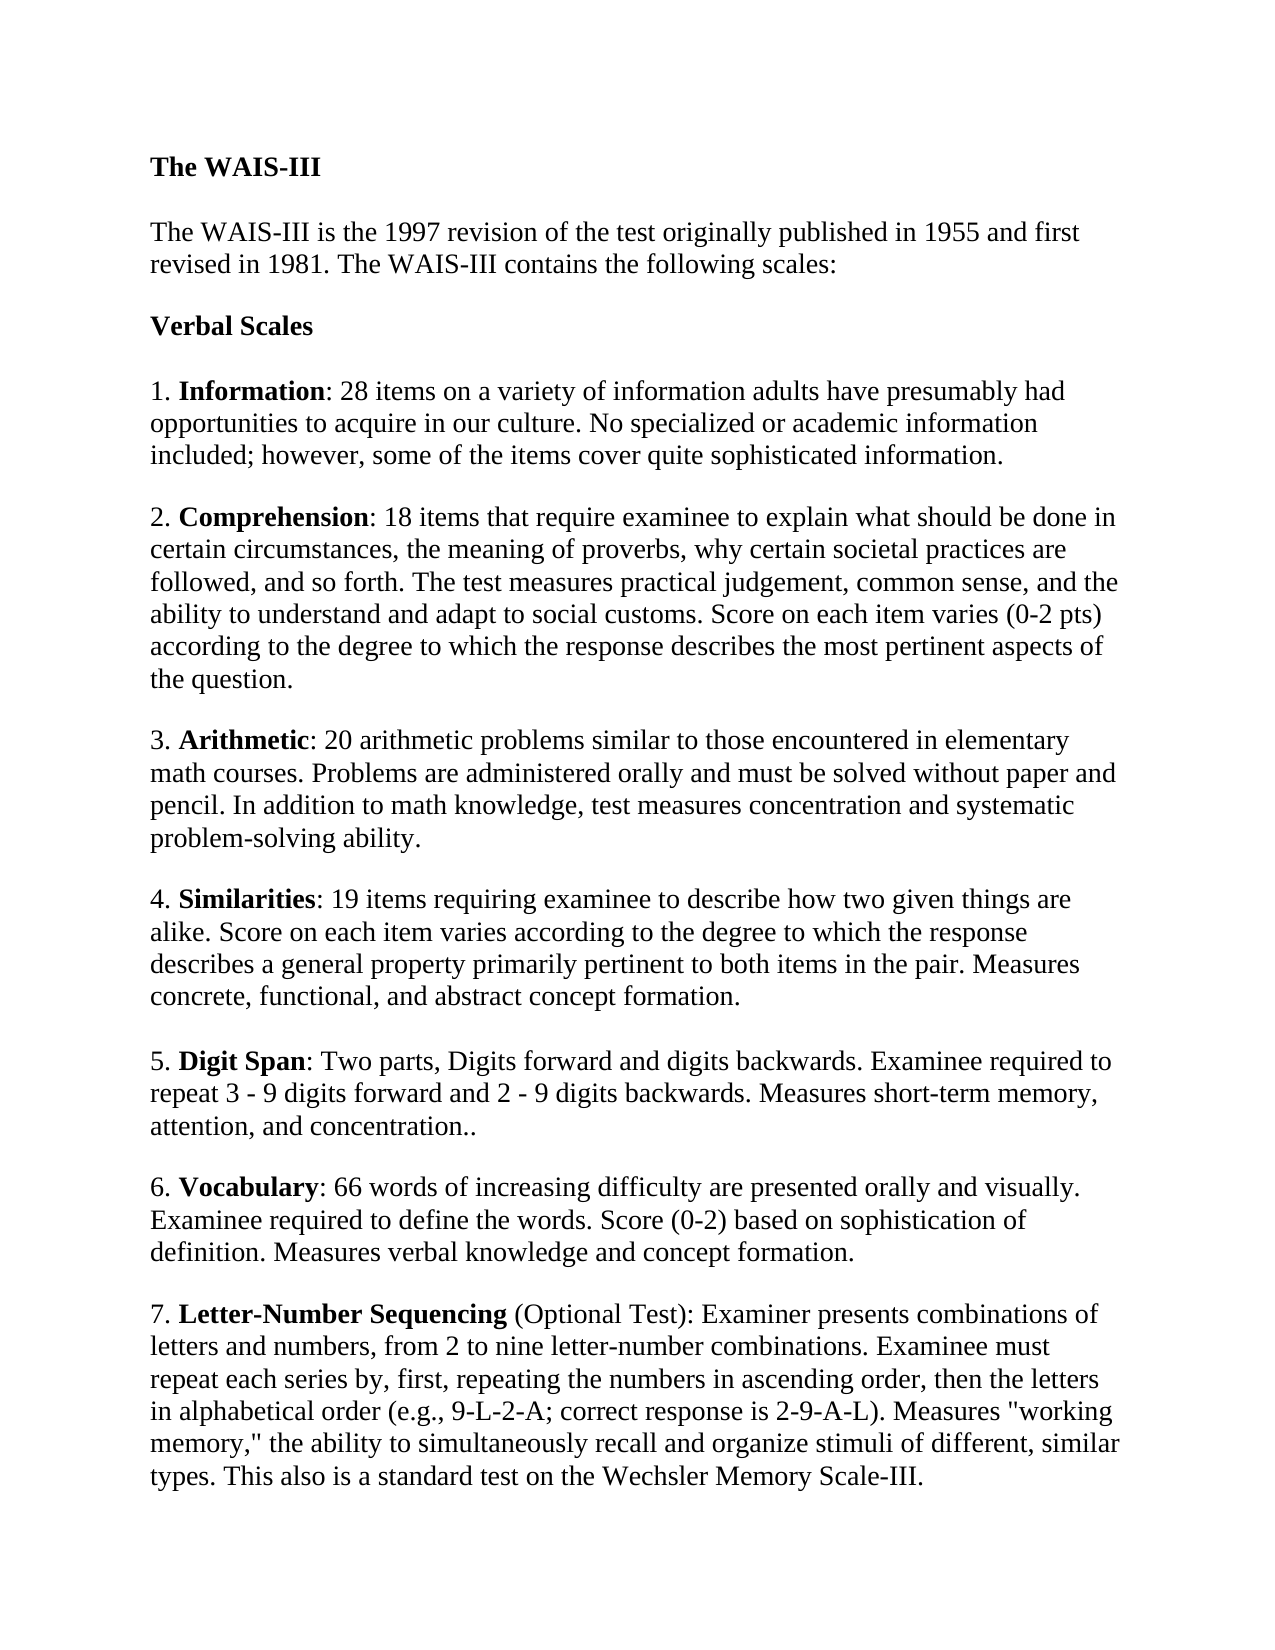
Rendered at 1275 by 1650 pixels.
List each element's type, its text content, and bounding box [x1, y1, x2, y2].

text 3. Arithmetic: 20 arithmetic problems similar to those encountered in elementary math courses. Problems are administered orally and must be solved without paper and pencil. In addition to math knowledge, test measures concentration and systematic problem-solving ability. [150, 723, 1125, 853]
text The WAIS-III The WAIS-III is the 1997 revision of the test originally published in 1955 and first revised in 1981. The WAIS-III contains the following scales: [150, 150, 1125, 279]
text Verbal Scales 1. Information: 28 items on a variety of information adults have presumably had opportunities to acquire in our culture. No specialized or academic information included; however, some of the items cover quite sophisticated information. [150, 309, 1125, 471]
text 7. Letter-Number Sequencing (Optional Test): Examiner presents combinations of letters and numbers, from 2 to nine letter-number combinations. Examinee must repeat each series by, first, repeating the numbers in ascending order, then the letters in alphabetical order (e.g., 9-L-2-A; correct response is 2-9-A-L). Measures "working memory," the ability to simultaneously recall and organize stimuli of different, similar types. This also is a standard test on the Wechsler Memory Scale-III. [150, 1297, 1125, 1491]
text 4. Similarities: 19 items requiring examinee to describe how two given things are alike. Score on each item varies according to the degree to which the response describes a general property primarily pertinent to both items in the pair. Measures concrete, functional, and abstract concept formation. 5. Digit Span: Two parts, Digits forward and digits backwards. Examinee required to repeat 3 - 9 digits forward and 2 - 9 digits backwards. Measures short-term memory, attention, and concentration.. [150, 882, 1125, 1141]
text 6. Vocabulary: 66 words of increasing difficulty are presented orally and visually. Examinee required to define the words. Score (0-2) based on sophistication of definition. Measures verbal knowledge and concept formation. [150, 1171, 1125, 1268]
text 2. Comprehension: 18 items that require examinee to explain what should be done in certain circumstances, the meaning of proverbs, why certain societal practices are followed, and so forth. The test measures practical judgement, common sense, and the ability to understand and adapt to social customs. Score on each item varies (0-2 pts) according to the degree to which the response describes the most pertinent aspects of the question. [150, 500, 1125, 694]
